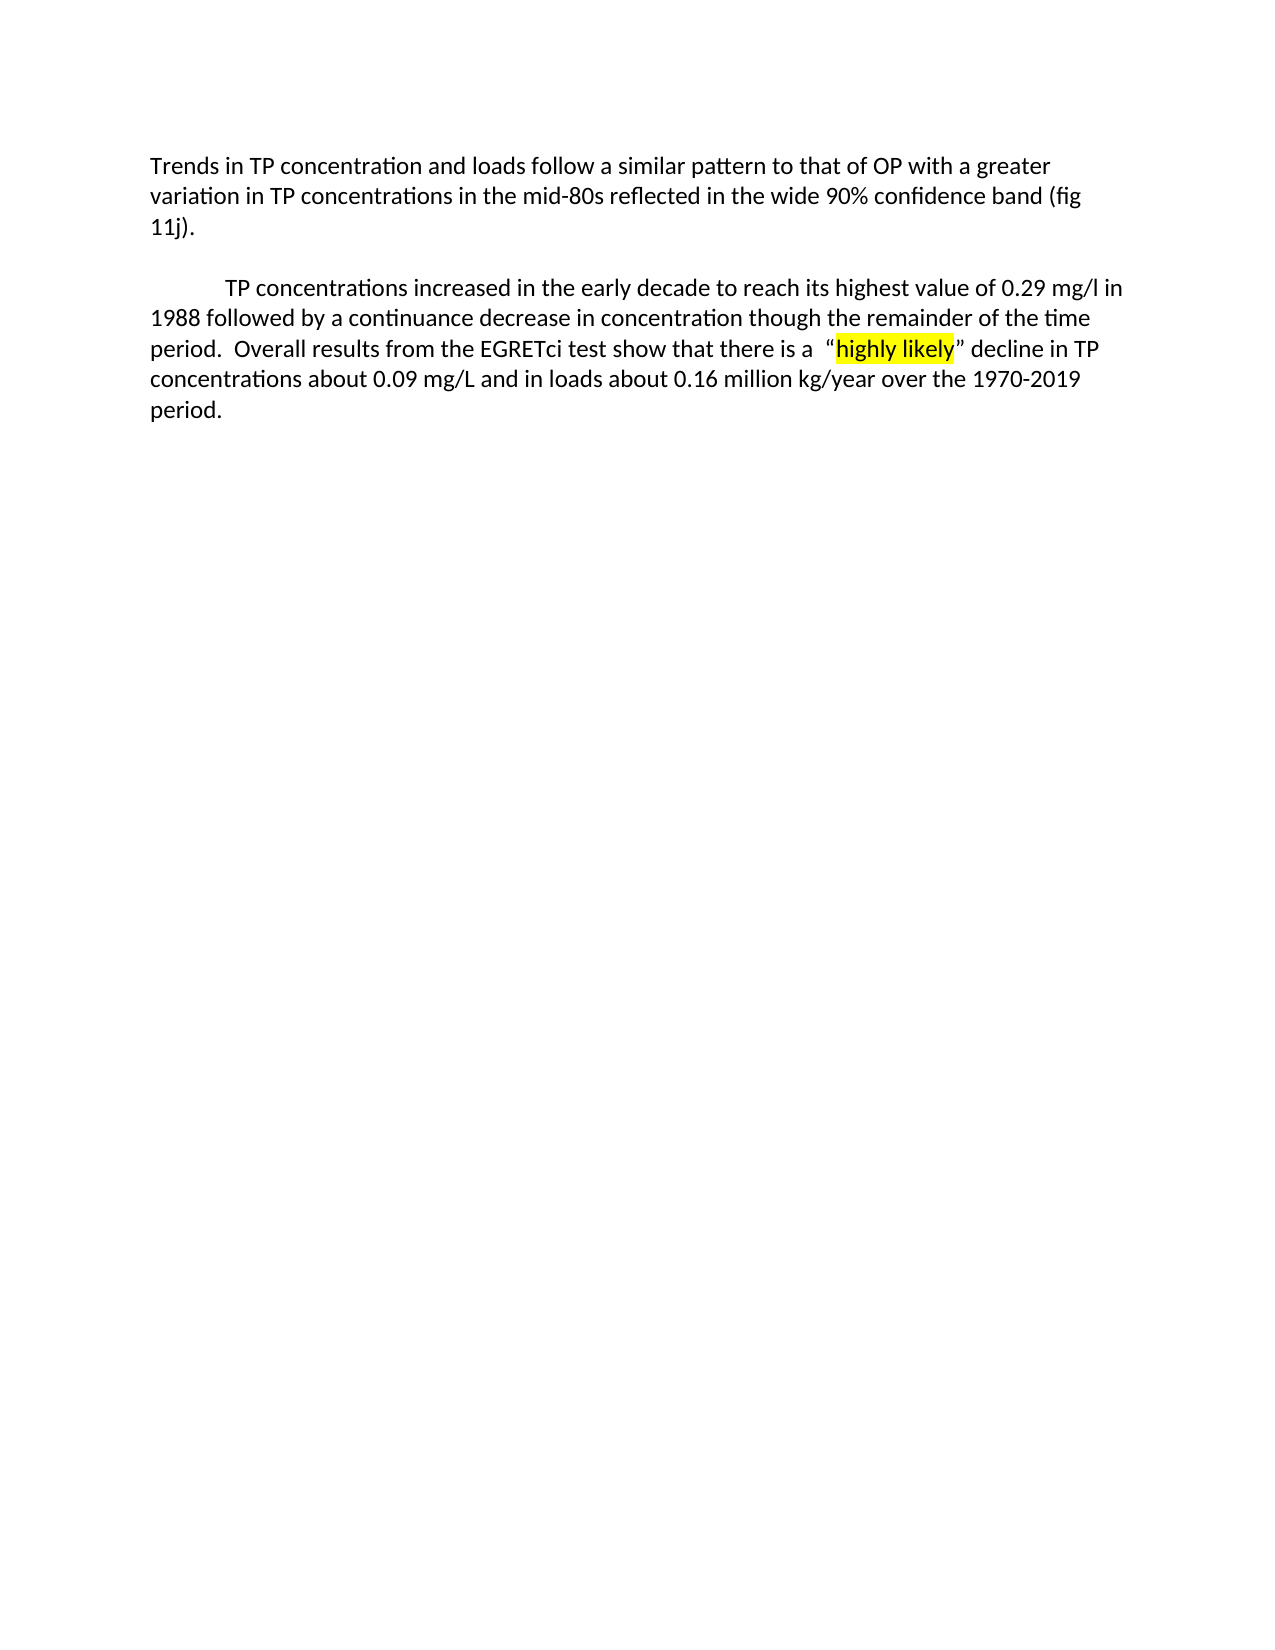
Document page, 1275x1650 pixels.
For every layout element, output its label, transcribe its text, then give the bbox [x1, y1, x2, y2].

text Trends in TP concentration and loads follow a similar pattern to that of OP with a greater variation in TP concentrations in the mid-80s reflected in the wide 90% confidence band (fig 11j). [150, 150, 1125, 242]
text TP concentrations increased in the early decade to reach its highest value of 0.29 mg/l in 1988 followed by a continuance decrease in concentration though the remainder of the time period. Overall results from the EGRETci test show that there is a “highly likely” decline in TP concentrations about 0.09 mg/L and in loads about 0.16 million kg/year over the 1970-2019 period. [150, 272, 1125, 425]
